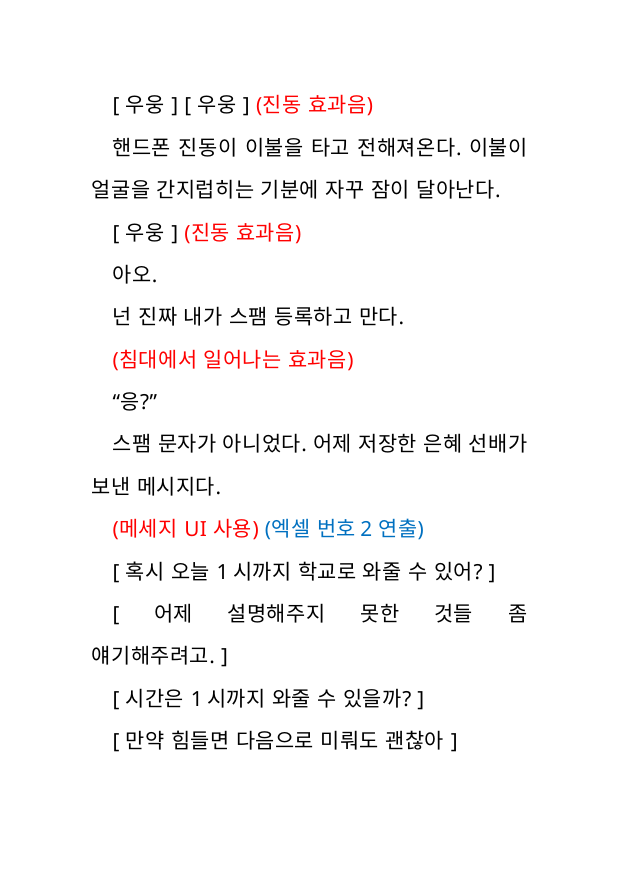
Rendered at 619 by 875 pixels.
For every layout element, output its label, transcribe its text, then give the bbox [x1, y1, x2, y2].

text [ 우웅 ] (진동 효과음) [92, 216, 527, 246]
text (메세지 UI 사용) (엑셀 번호2 연출) [92, 512, 527, 543]
text (침대에서 일어나는 효과음) [92, 343, 527, 373]
text 핸드폰 진동이 이불을 타고 전해져온다. 이불이 얼굴을 간지럽히는 기분에 자꾸 잠이 달아난다. [92, 131, 527, 204]
text “응?” [92, 385, 527, 416]
text [ 우웅 ] [ 우웅 ] (진동 효과음) [92, 88, 527, 119]
text [ 시간은 1시까지 와줄 수 있을까? ] [92, 682, 527, 712]
text [ 혹시 오늘 1시까지 학교로 와줄 수 있어? ] [92, 555, 527, 585]
text [ 만약 힘들면 다음으로 미뤄도 괜찮아 ] [92, 724, 527, 755]
text 스팸 문자가 아니었다. 어제 저장한 은혜 선배가 보낸 메시지다. [92, 428, 527, 500]
text 아오. [92, 258, 527, 288]
text 넌 진짜 내가 스팸 등록하고 만다. [92, 301, 527, 331]
text [ 어제 설명해주지 못한 것들 좀 얘기해주려고. ] [92, 597, 527, 670]
